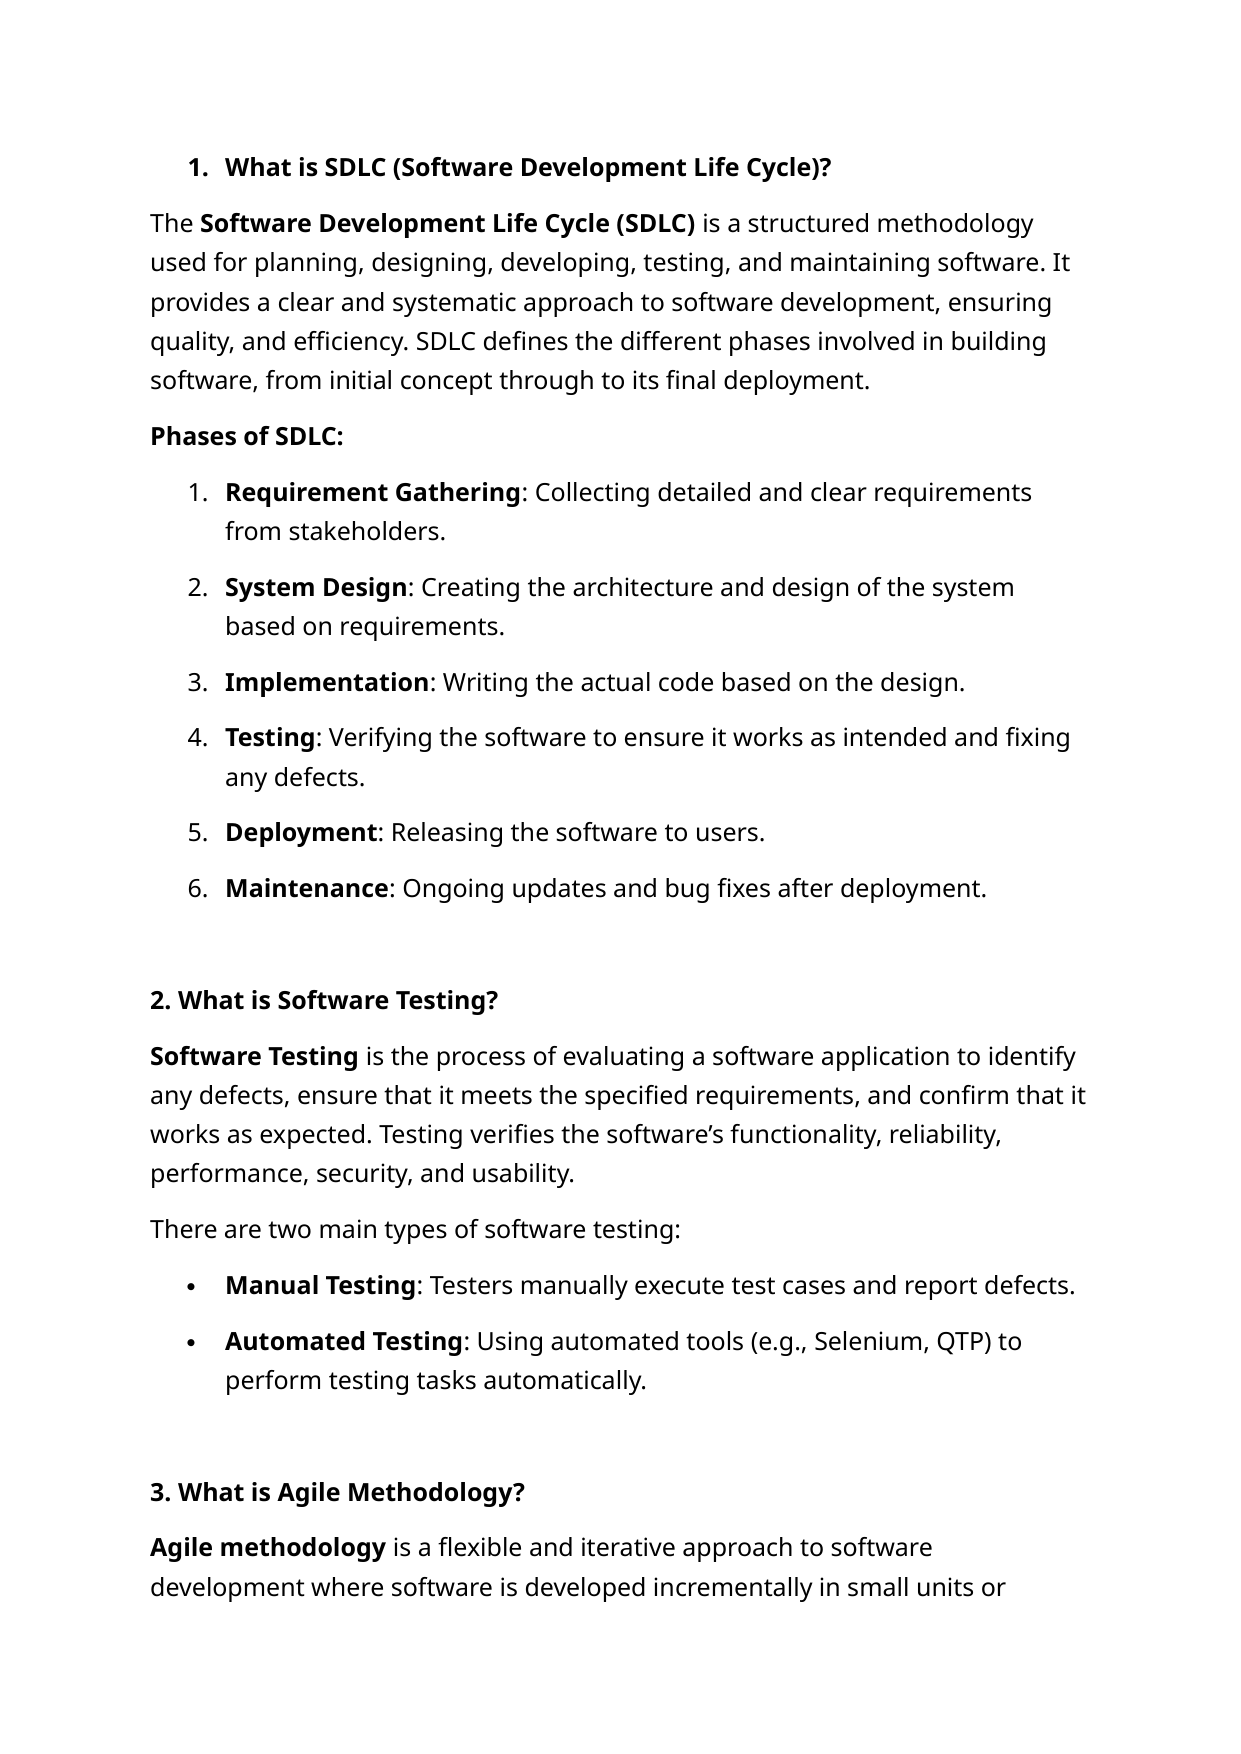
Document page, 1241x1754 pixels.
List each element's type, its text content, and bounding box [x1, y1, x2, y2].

text Software Testing is the process of evaluating a software application to identify any defects, ensure that it meets the specified requirements, and confirm that it works as expected. Testing verifies the software’s functionality, reliability, performance, security, and usability. [150, 1038, 1090, 1190]
list Requirement Gathering: Collecting detailed and clear requirements from stakeholders. [187, 474, 1090, 547]
text Phases of SDLC: [150, 418, 1090, 452]
list Testing: Verifying the software to ensure it works as intended and fixing any defects. [187, 720, 1090, 793]
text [150, 1530, 1090, 1603]
text There are two main types of software testing: [150, 1212, 1090, 1246]
list Manual Testing: Testers manually execute test cases and report defects. [187, 1267, 1090, 1302]
text The Software Development Life Cycle (SDLC) is a structured methodology used for planning, designing, developing, testing, and maintaining software. It provides a clear and systematic approach to software development, ensuring quality, and efficiency. SDLC defines the different phases involved in building software, from initial concept through to its final deployment. [150, 206, 1090, 397]
list System Design: Creating the architecture and design of the system based on requirements. [187, 569, 1090, 642]
text 2. What is Software Testing? [150, 982, 1090, 1017]
list Automated Testing: Using automated tools (e.g., Selenium, QTP) to perform testing tasks automatically. [187, 1323, 1090, 1397]
list Implementation: Writing the actual code based on the design. [187, 664, 1090, 698]
text 3. What is Agile Methodology? [150, 1474, 1090, 1508]
list Deployment: Releasing the software to users. [187, 815, 1090, 849]
list Maintenance: Ongoing updates and bug fixes after deployment. [187, 871, 1090, 905]
list What is SDLC (Software Development Life Cycle)? [187, 150, 1090, 184]
